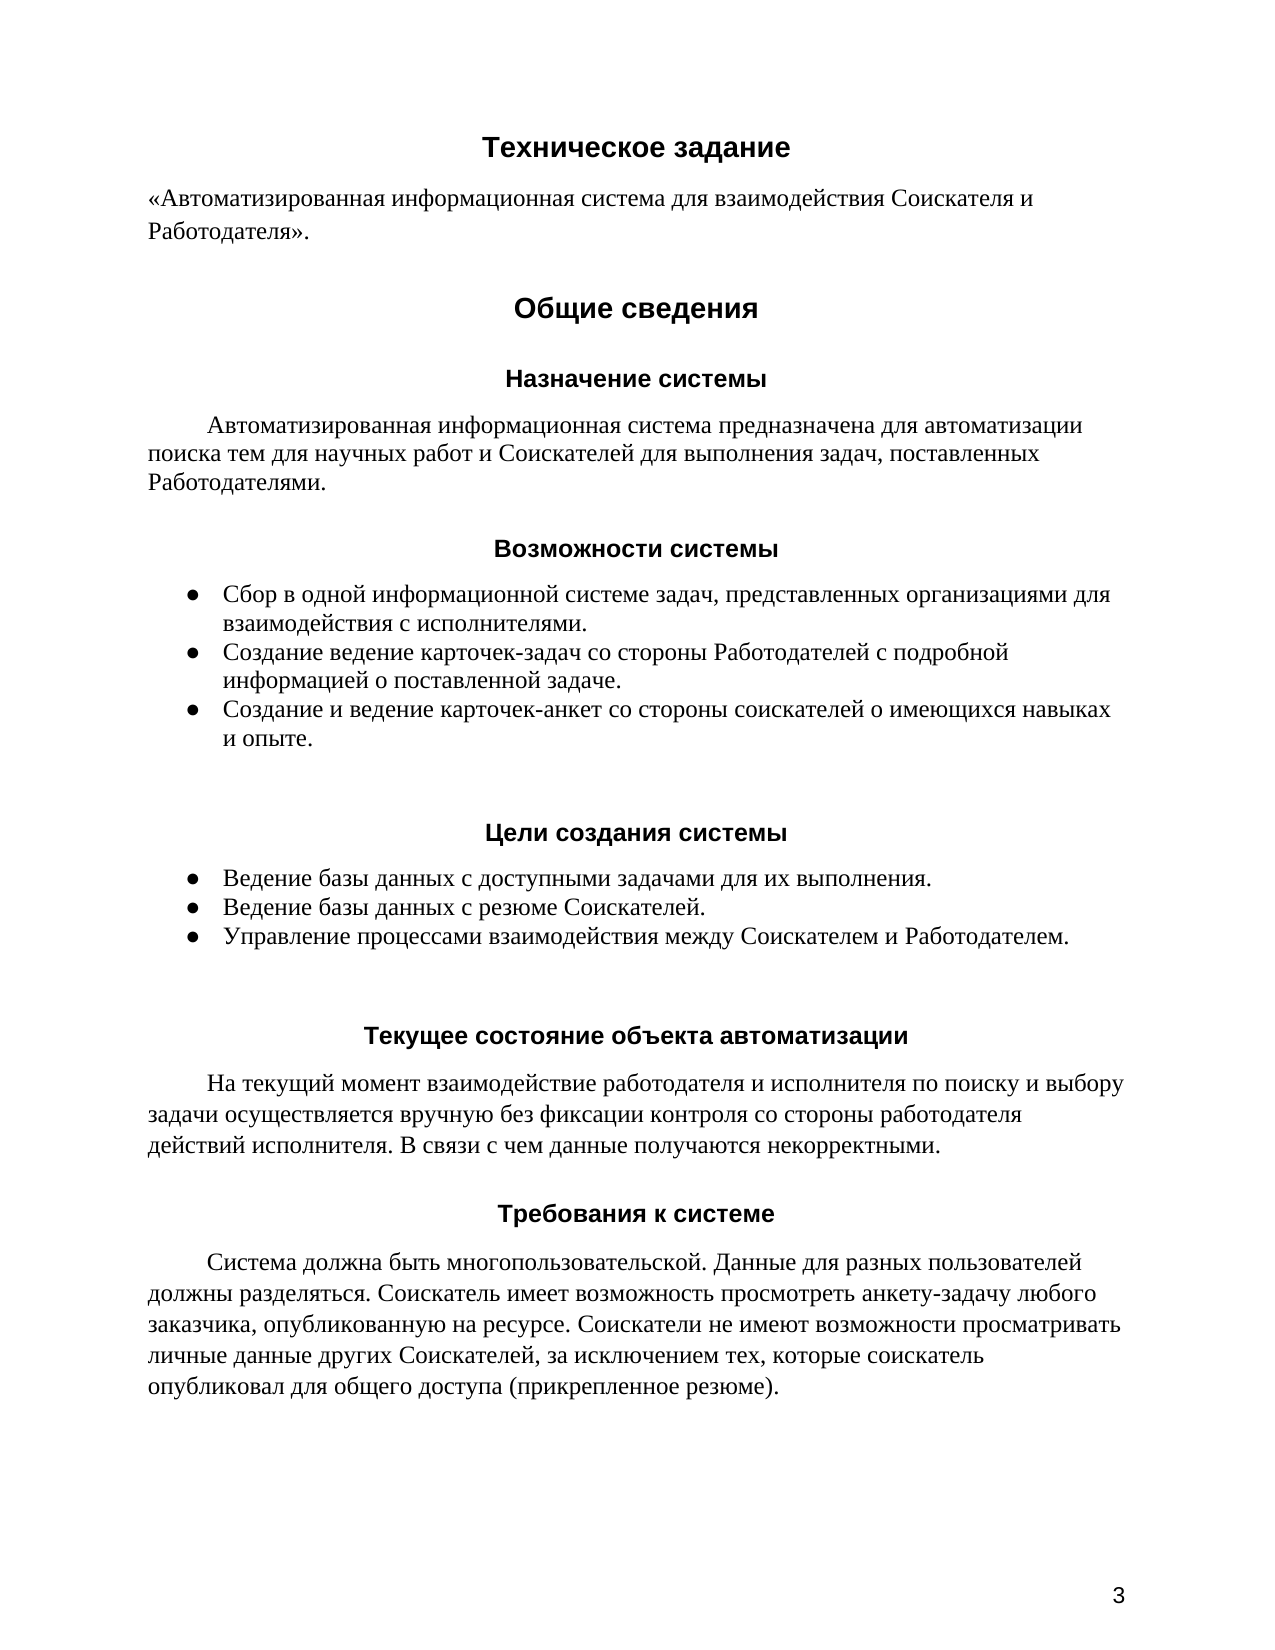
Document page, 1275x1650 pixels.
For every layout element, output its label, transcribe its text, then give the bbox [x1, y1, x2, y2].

subtitle Требования к системе [148, 1199, 1125, 1228]
subtitle Техническое задание [148, 130, 1125, 164]
list Создание ведение карточек-задач со стороны Работодателей с подробной информацией о поставленной задаче. [185, 636, 1125, 694]
text Автоматизированная информационная система предназначена для автоматизации поиска тем для научных работ и Соискателей для выполнения задач, поставленных Работодателями. [148, 410, 1125, 496]
text На текущий момент взаимодействие работодателя и исполнителя по поиску и выбору задачи осуществляется вручную без фиксации контроля со стороны работодателя действий исполнителя. В связи с чем данные получаются некорректными. [148, 1068, 1125, 1159]
subtitle Возможности системы [148, 533, 1125, 562]
text «Автоматизированная информационная система для взаимодействия Соискателя и Работодателя». [148, 183, 1125, 245]
subtitle Цели создания системы [148, 818, 1125, 847]
list Ведение базы данных с доступными задачами для их выполнения. [185, 863, 1125, 892]
list Ведение базы данных с резюме Соискателей. [185, 892, 1125, 921]
subtitle Назначение системы [148, 364, 1125, 393]
subtitle Текущее состояние объекта автоматизации [148, 1021, 1125, 1049]
list Создание и ведение карточек-анкет со стороны соискателей о имеющихся навыках и опыте. [185, 694, 1125, 752]
list Управление процессами взаимодействия между Соискателем и Работодателем. [185, 921, 1125, 949]
text Система должна быть многопользовательской. Данные для разных пользователей должны разделяться. Соискатель имеет возможность просмотреть анкету-задачу любого заказчика, опубликованную на ресурсе. Соискатели не имеют возможности просматривать личные данные других Соискателей, за исключением тех, которые соискатель опубликовал для общего доступа (прикрепленное резюме). [148, 1247, 1125, 1399]
list Сбор в одной информационной системе задач, представленных организациями для взаимодействия с исполнителями. [185, 579, 1125, 636]
subtitle Общие сведения [148, 291, 1125, 324]
